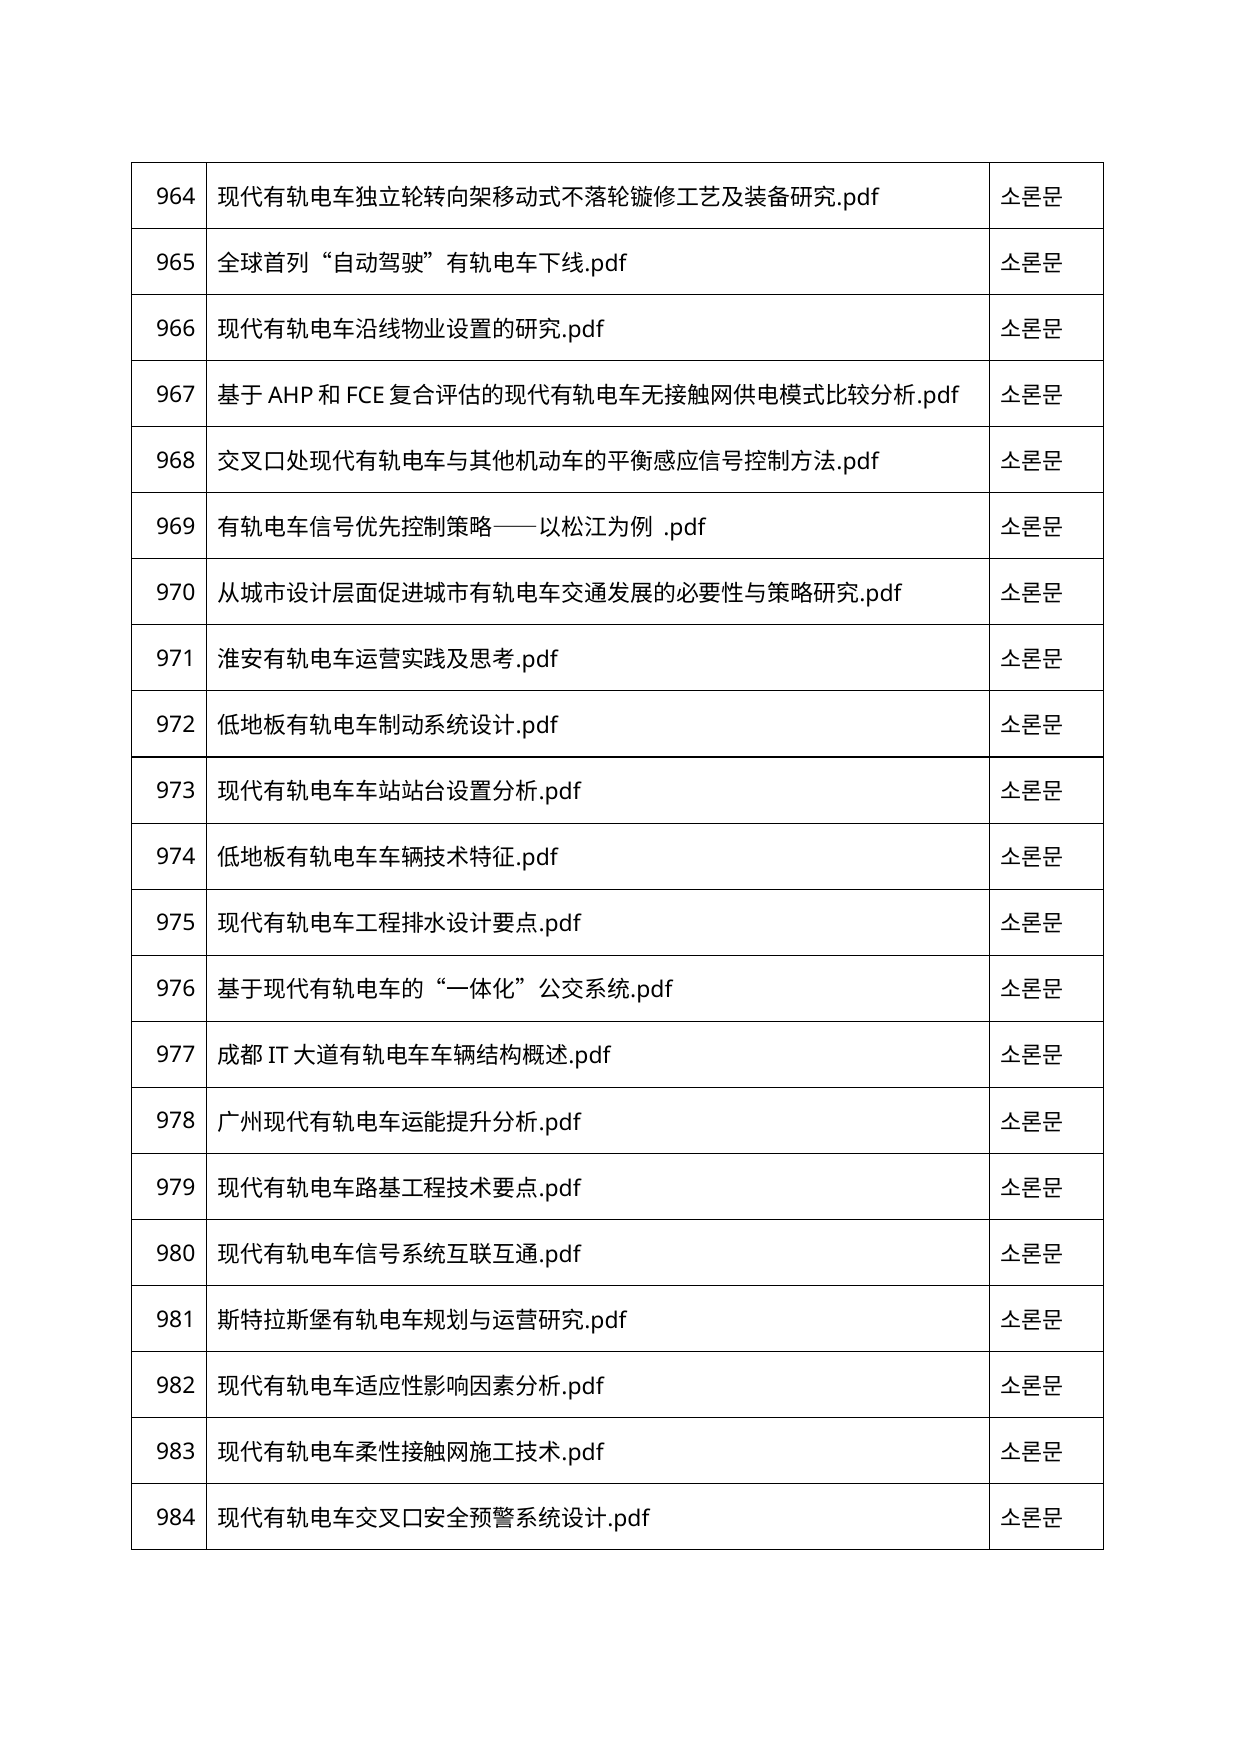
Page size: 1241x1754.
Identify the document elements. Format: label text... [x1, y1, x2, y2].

table_cell 964 [132, 163, 206, 228]
table_cell 970 [132, 559, 206, 624]
table_cell 淮安有轨电车运营实践及思考.pdf [207, 625, 989, 690]
table_cell 现代有轨电车沿线物业设置的研究.pdf [207, 295, 989, 360]
table_cell 소론문 [990, 1352, 1103, 1417]
table_cell 소론문 [990, 1088, 1103, 1153]
table_cell 978 [132, 1088, 206, 1153]
table_cell 现代有轨电车信号系统互联互通.pdf [207, 1220, 989, 1285]
table_cell 972 [132, 691, 206, 756]
table_cell 广州现代有轨电车运能提升分析.pdf [207, 1088, 989, 1153]
table_cell 984 [132, 1484, 206, 1549]
table_cell 966 [132, 295, 206, 360]
table_cell 低地板有轨电车车辆技术特征.pdf [207, 824, 989, 888]
table_cell 971 [132, 625, 206, 690]
table_cell 现代有轨电车路基工程技术要点.pdf [207, 1154, 989, 1219]
table_cell 现代有轨电车柔性接触网施工技术.pdf [207, 1418, 989, 1483]
table_cell 976 [132, 956, 206, 1021]
table_cell 977 [132, 1022, 206, 1087]
table_cell 974 [132, 824, 206, 888]
table_cell 소론문 [990, 295, 1103, 360]
table_cell 低地板有轨电车制动系统设计.pdf [207, 691, 989, 756]
table_cell 全球首列“自动驾驶”有轨电车下线.pdf [207, 229, 989, 294]
table_cell 소론문 [990, 758, 1103, 822]
table_cell 967 [132, 361, 206, 426]
table_cell 소론문 [990, 229, 1103, 294]
table_cell 968 [132, 427, 206, 492]
table_cell 소론문 [990, 956, 1103, 1021]
table_cell 973 [132, 758, 206, 822]
table_cell 983 [132, 1418, 206, 1483]
table_cell 成都IT大道有轨电车车辆结构概述.pdf [207, 1022, 989, 1087]
table_cell 981 [132, 1286, 206, 1351]
table_cell 소론문 [990, 1484, 1103, 1549]
table_cell 有轨电车信号优先控制策略——以松江为例 .pdf [207, 493, 989, 558]
table_cell 从城市设计层面促进城市有轨电车交通发展的必要性与策略研究.pdf [207, 559, 989, 624]
table_cell 소론문 [990, 890, 1103, 954]
table_cell 소론문 [990, 1418, 1103, 1483]
table_cell 소론문 [990, 691, 1103, 756]
table_cell 소론문 [990, 493, 1103, 558]
table_cell 소론문 [990, 824, 1103, 888]
table_cell 基于AHP和FCE复合评估的现代有轨电车无接触网供电模式比较分析.pdf [207, 361, 989, 426]
table_cell 소론문 [990, 1286, 1103, 1351]
table_cell 982 [132, 1352, 206, 1417]
table_cell 979 [132, 1154, 206, 1219]
table_cell 现代有轨电车独立轮转向架移动式不落轮镟修工艺及装备研究.pdf [207, 163, 989, 228]
table_cell 基于现代有轨电车的“一体化”公交系统.pdf [207, 956, 989, 1021]
table_cell 969 [132, 493, 206, 558]
table_cell 소론문 [990, 625, 1103, 690]
table_cell 소론문 [990, 361, 1103, 426]
table_cell 소론문 [990, 1220, 1103, 1285]
table_cell 소론문 [990, 559, 1103, 624]
table_cell 斯特拉斯堡有轨电车规划与运营研究.pdf [207, 1286, 989, 1351]
table_cell 交叉口处现代有轨电车与其他机动车的平衡感应信号控制方法.pdf [207, 427, 989, 492]
table_cell 现代有轨电车适应性影响因素分析.pdf [207, 1352, 989, 1417]
table_cell 980 [132, 1220, 206, 1285]
table_cell 975 [132, 890, 206, 954]
table_cell 소론문 [990, 1022, 1103, 1087]
table_cell 소론문 [990, 1154, 1103, 1219]
table_cell 现代有轨电车工程排水设计要点.pdf [207, 890, 989, 954]
table_cell 965 [132, 229, 206, 294]
table_cell 现代有轨电车车站站台设置分析.pdf [207, 758, 989, 822]
table_cell 소론문 [990, 163, 1103, 228]
table_cell 소론문 [990, 427, 1103, 492]
table_cell 现代有轨电车交叉口安全预警系统设计.pdf [207, 1484, 989, 1549]
